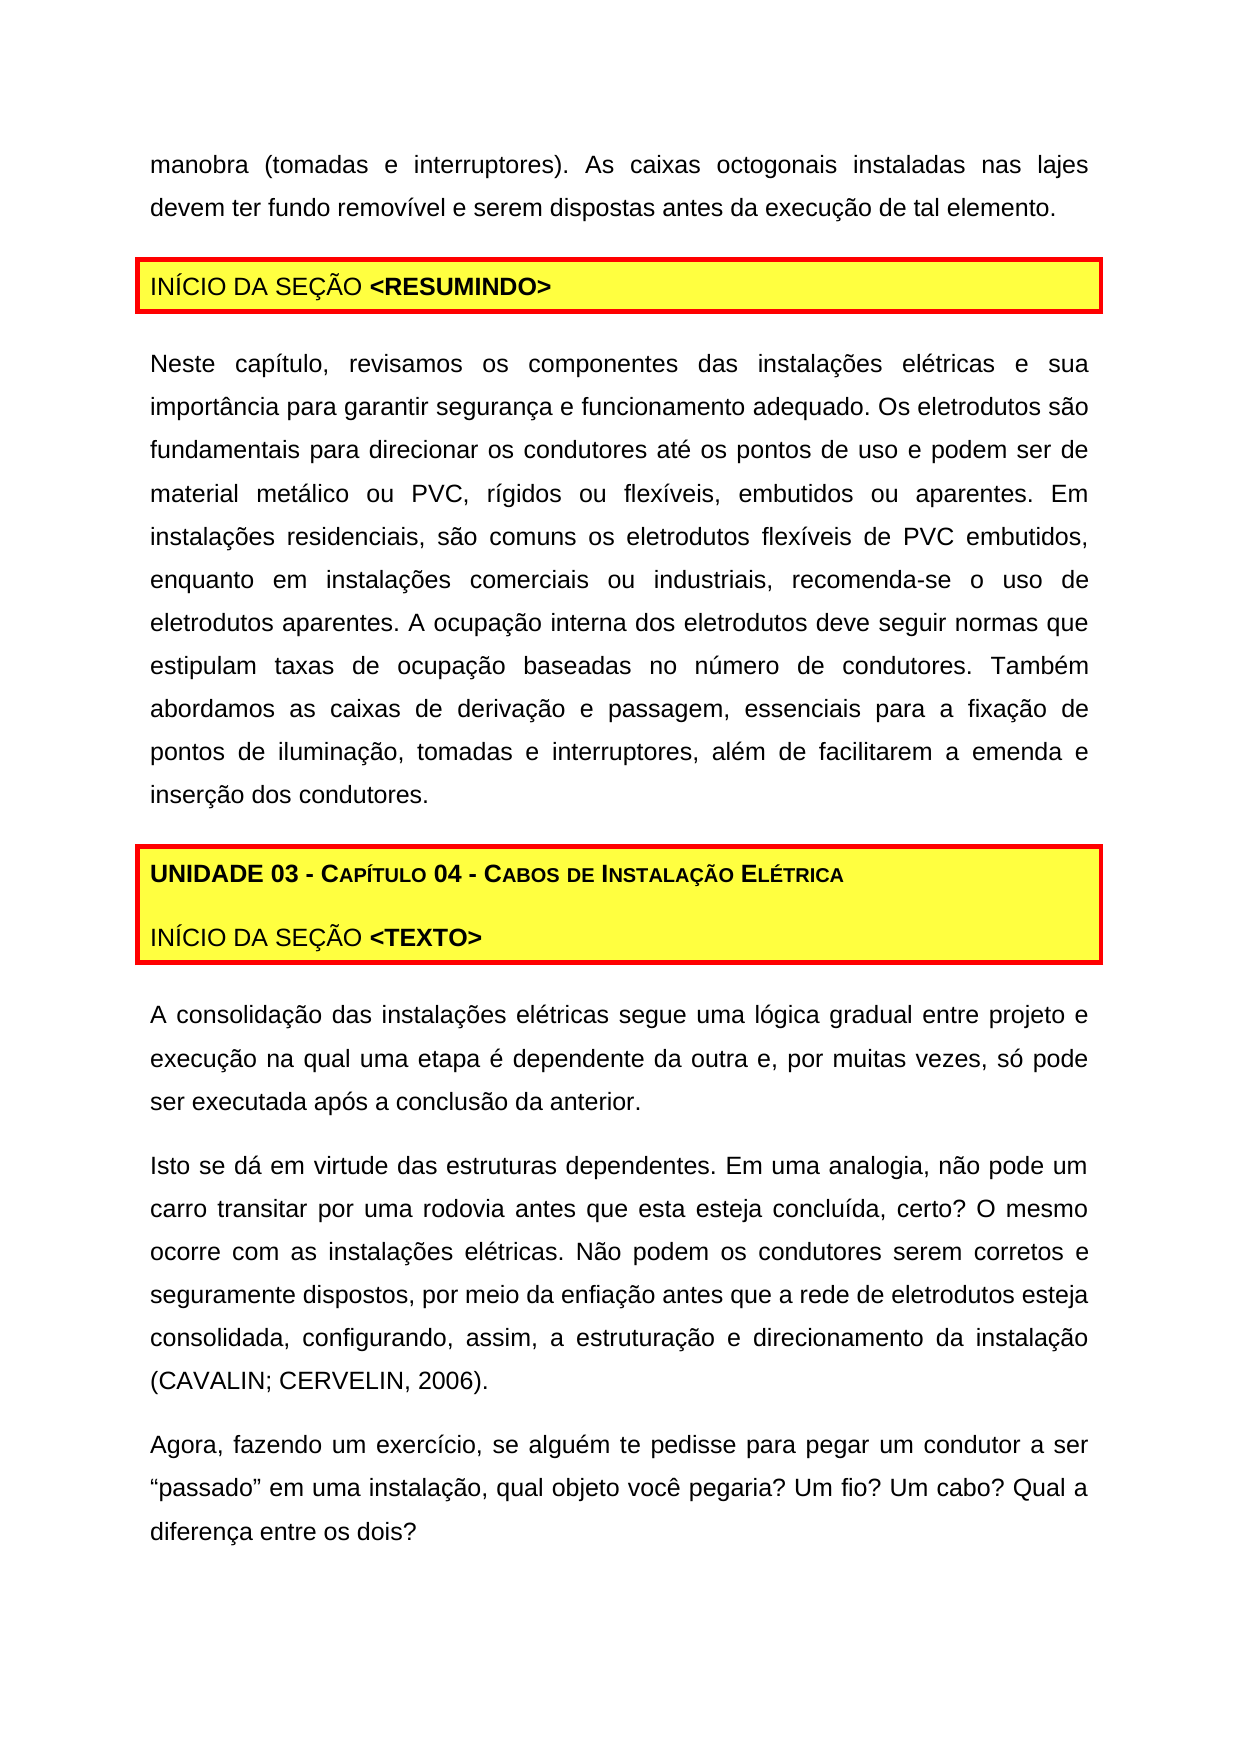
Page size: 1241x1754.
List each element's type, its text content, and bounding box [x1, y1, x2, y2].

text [150, 150, 1090, 222]
text Agora, fazendo um exercício, se alguém te pedisse para pegar um condutor a ser “passado” em uma instalação, qual objeto você pegaria? Um fio? Um cabo? Qual a diferença entre os dois? [150, 1430, 1090, 1545]
text Neste capítulo, revisamos os componentes das instalações elétricas e sua importância para garantir segurança e funcionamento adequado. Os eletrodutos são fundamentais para direcionar os condutores até os pontos de uso e podem ser de material metálico ou PVC, rígidos ou flexíveis, embutidos ou aparentes. Em instalações residenciais, são comuns os eletrodutos flexíveis de PVC embutidos, enquanto em instalações comerciais ou industriais, recomenda-se o uso de eletrodutos aparentes. A ocupação interna dos eletrodutos deve seguir normas que estipulam taxas de ocupação baseadas no número de condutores. Também abordamos as caixas de derivação e passagem, essenciais para a fixação de pontos de iluminação, tomadas e interruptores, além de facilitarem a emenda e inserção dos condutores. [150, 349, 1090, 809]
subtitle INÍCIO DA SEÇÃO <RESUMINDO> [140, 262, 1099, 309]
text Isto se dá em virtude das estruturas dependentes. Em uma analogia, não pode um carro transitar por uma rodovia antes que esta esteja concluída, certo? O mesmo ocorre com as instalações elétricas. Não podem os condutores serem corretos e seguramente dispostos, por meio da enfiação antes que a rede de eletrodutos esteja consolidada, configurando, assim, a estruturação e direcionamento da instalação (CAVALIN; CERVELIN, 2006). [150, 1151, 1090, 1395]
subtitle INÍCIO DA SEÇÃO <TEXTO> [140, 908, 1099, 960]
subtitle UNIDADE 03 - Capítulo 04 - Cabos de Instalação Elétrica [140, 849, 1099, 888]
text A consolidação das instalações elétricas segue uma lógica gradual entre projeto e execução na qual uma etapa é dependente da outra e, por muitas vezes, só pode ser executada após a conclusão da anterior. [150, 1000, 1090, 1115]
